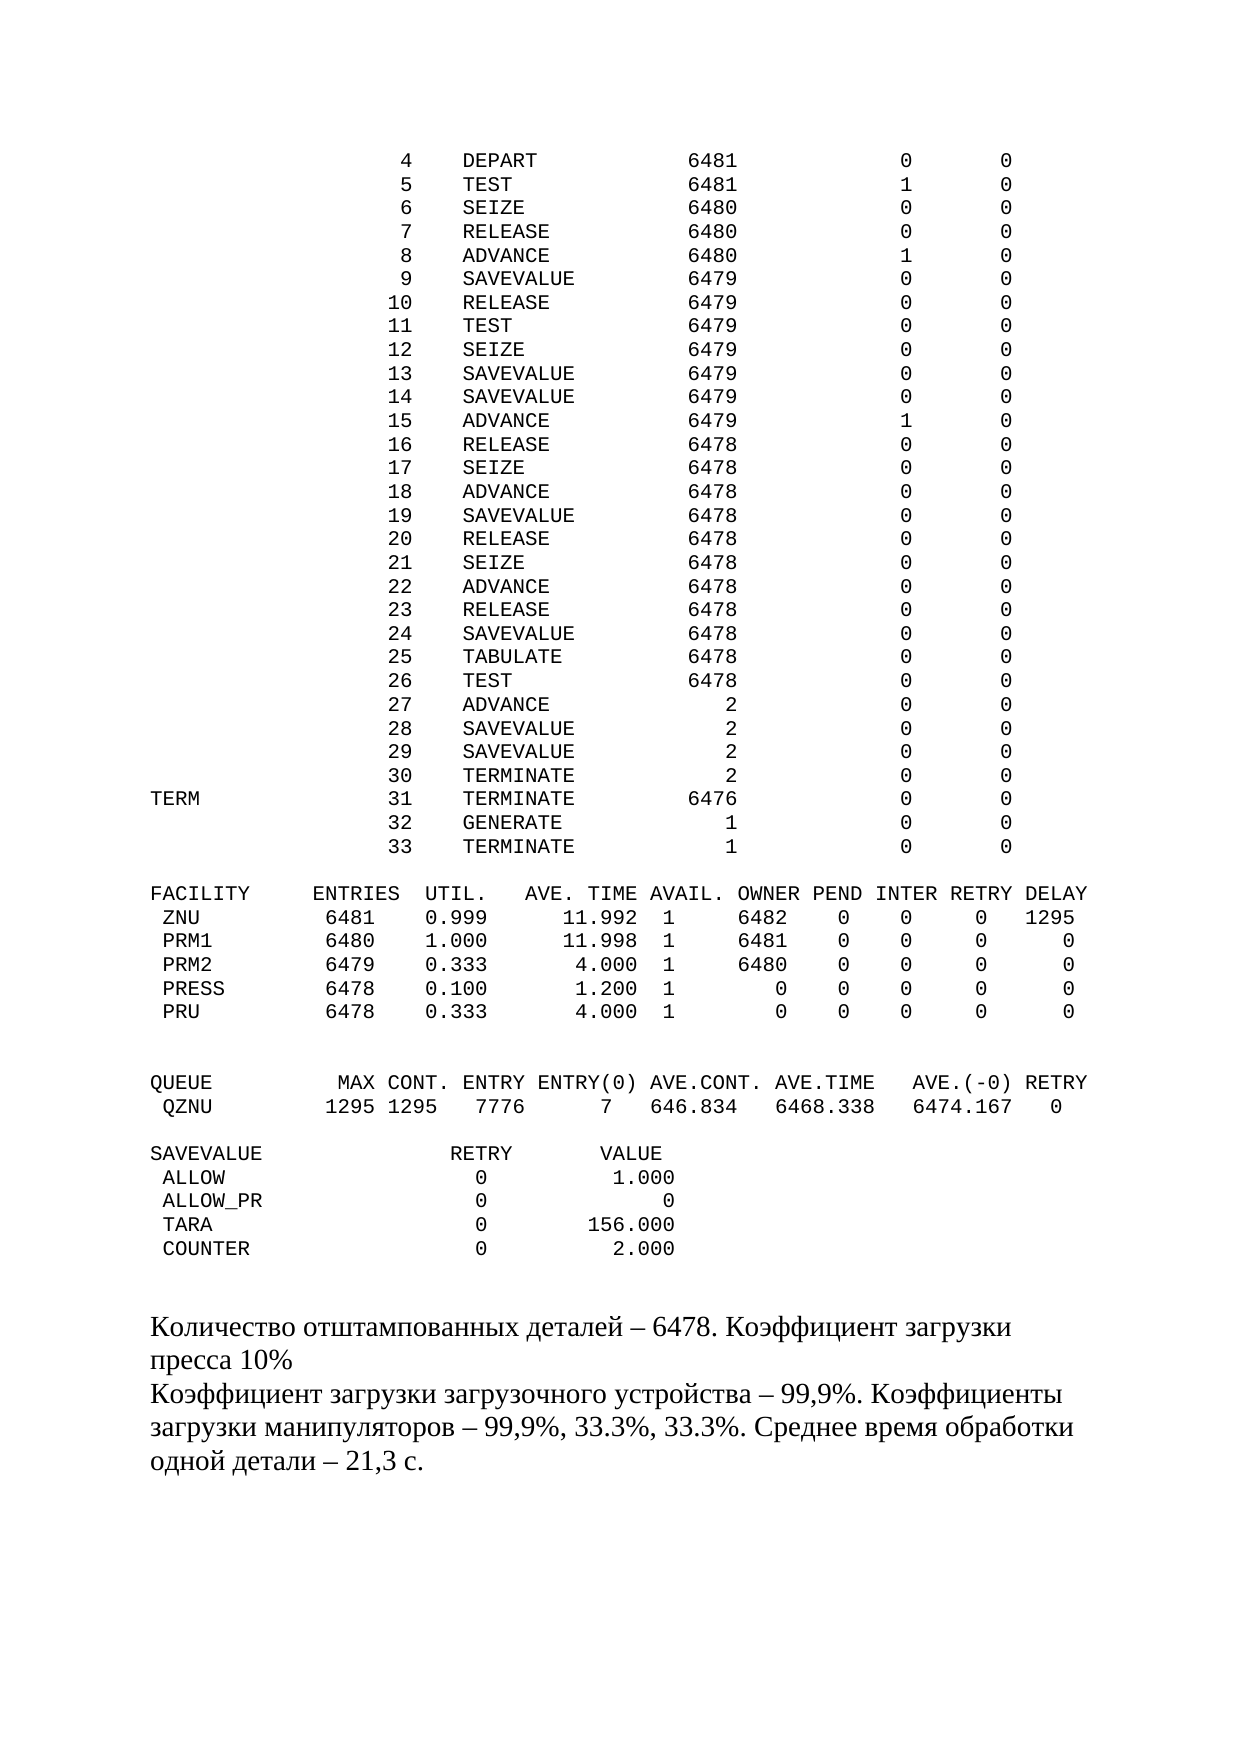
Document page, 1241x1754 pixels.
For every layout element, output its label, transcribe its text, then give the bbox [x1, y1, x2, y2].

text TARA 0 156.000 [150, 1214, 1090, 1238]
text 18 ADVANCE 6478 0 0 [150, 481, 1090, 505]
text FACILITY ENTRIES UTIL. AVE. TIME AVAIL. OWNER PEND INTER RETRY DELAY [150, 883, 1090, 907]
text 16 RELEASE 6478 0 0 [150, 434, 1090, 457]
text PRM1 6480 1.000 11.998 1 6481 0 0 0 0 [150, 930, 1090, 954]
text 28 SAVEVALUE 2 0 0 [150, 717, 1090, 741]
text 32 GENERATE 1 0 0 [150, 812, 1090, 836]
text 12 SEIZE 6479 0 0 [150, 339, 1090, 363]
text 29 SAVEVALUE 2 0 0 [150, 741, 1090, 765]
text 9 SAVEVALUE 6479 0 0 [150, 268, 1090, 292]
text 8 ADVANCE 6480 1 0 [150, 244, 1090, 268]
text 22 ADVANCE 6478 0 0 [150, 576, 1090, 599]
text PRU 6478 0.333 4.000 1 0 0 0 0 0 [150, 1001, 1090, 1025]
text 23 RELEASE 6478 0 0 [150, 599, 1090, 623]
text 5 TEST 6481 1 0 [150, 174, 1090, 197]
text SAVEVALUE RETRY VALUE [150, 1143, 1090, 1167]
text 7 RELEASE 6480 0 0 [150, 221, 1090, 244]
text COUNTER 0 2.000 [150, 1238, 1090, 1261]
text 4 DEPART 6481 0 0 [150, 150, 1090, 174]
text ZNU 6481 0.999 11.992 1 6482 0 0 0 1295 [150, 907, 1090, 930]
text PRESS 6478 0.100 1.200 1 0 0 0 0 0 [150, 978, 1090, 1001]
text ALLOW 0 1.000 [150, 1167, 1090, 1190]
text 30 TERMINATE 2 0 0 [150, 765, 1090, 788]
text PRM2 6479 0.333 4.000 1 6480 0 0 0 0 [150, 954, 1090, 978]
text 10 RELEASE 6479 0 0 [150, 292, 1090, 316]
text 27 ADVANCE 2 0 0 [150, 694, 1090, 717]
text 21 SEIZE 6478 0 0 [150, 552, 1090, 576]
text 6 SEIZE 6480 0 0 [150, 197, 1090, 221]
text 14 SAVEVALUE 6479 0 0 [150, 386, 1090, 410]
text 11 TEST 6479 0 0 [150, 316, 1090, 339]
text 20 RELEASE 6478 0 0 [150, 528, 1090, 552]
text 33 TERMINATE 1 0 0 [150, 836, 1090, 859]
text QUEUE MAX CONT. ENTRY ENTRY(0) AVE.CONT. AVE.TIME AVE.(-0) RETRY [150, 1072, 1090, 1096]
text TERM 31 TERMINATE 6476 0 0 [150, 788, 1090, 812]
text 17 SEIZE 6478 0 0 [150, 457, 1090, 481]
text 26 TEST 6478 0 0 [150, 670, 1090, 694]
text 24 SAVEVALUE 6478 0 0 [150, 623, 1090, 647]
text 25 TABULATE 6478 0 0 [150, 647, 1090, 670]
text Количество отштампованных деталей – 6478. Коэффициент загрузки пресса 10% [150, 1309, 1090, 1376]
text 13 SAVEVALUE 6479 0 0 [150, 363, 1090, 386]
text QZNU 1295 1295 7776 7 646.834 6468.338 6474.167 0 [150, 1096, 1090, 1119]
text ALLOW_PR 0 0 [150, 1190, 1090, 1214]
text Коэффициент загрузки загрузочного устройства – 99,9%. Коэффициенты загрузки манипуляторов – 99,9%, 33.3%, 33.3%. Среднее время обработки одной детали – 21,3 с. [150, 1376, 1090, 1476]
text 15 ADVANCE 6479 1 0 [150, 410, 1090, 434]
text 19 SAVEVALUE 6478 0 0 [150, 505, 1090, 528]
